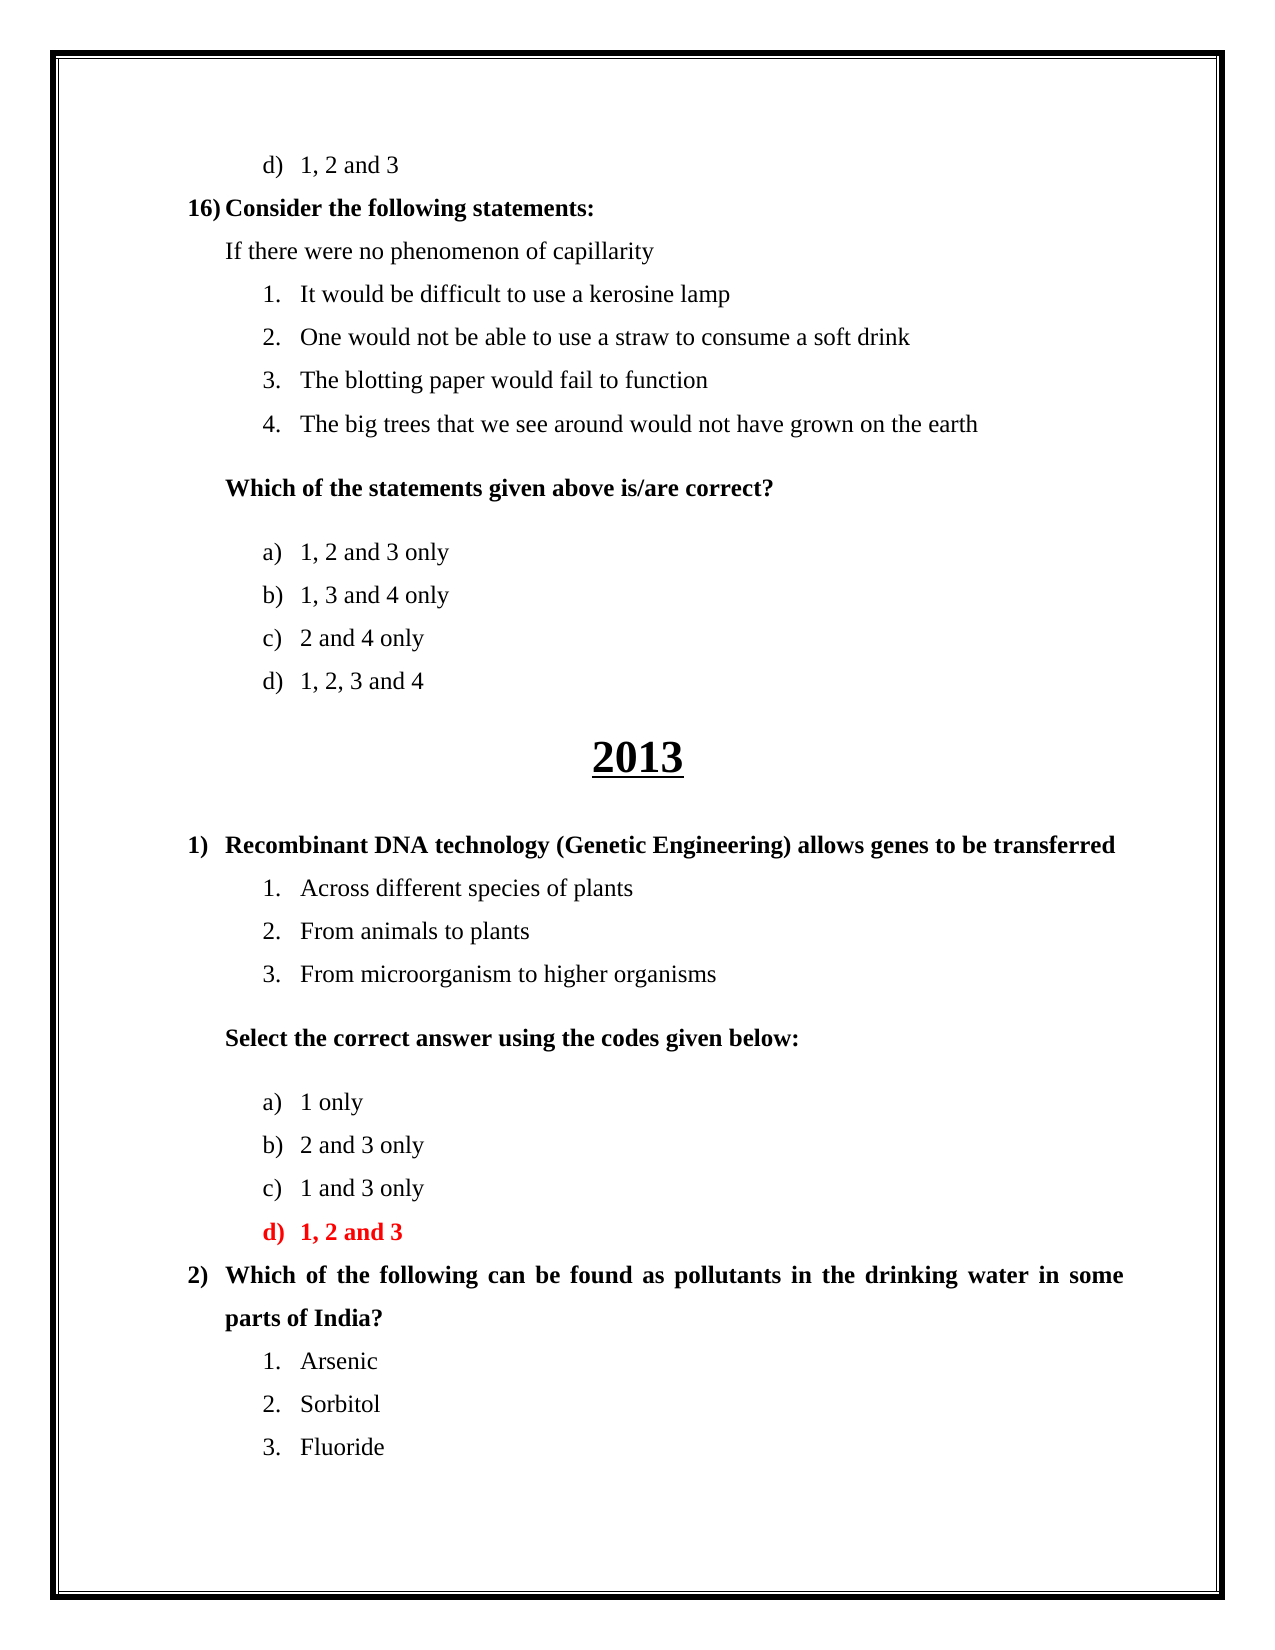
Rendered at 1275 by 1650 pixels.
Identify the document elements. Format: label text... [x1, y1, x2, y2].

list Recombinant DNA technology (Genetic Engineering) allows genes to be transferred [187, 830, 1125, 859]
list The big trees that we see around would not have grown on the earth [262, 409, 1125, 437]
list One would not be able to use a straw to consume a soft drink [262, 322, 1125, 351]
list Arsenic [262, 1346, 1125, 1375]
text Select the correct answer using the codes given below: [225, 1023, 1125, 1052]
list From microorganism to higher organisms [262, 959, 1125, 988]
list 2 and 3 only [262, 1130, 1125, 1159]
list The blotting paper would fail to function [262, 366, 1125, 394]
list 1, 2 and 3 only [262, 537, 1125, 565]
list 1 only [262, 1087, 1125, 1116]
list Consider the following statements: [187, 193, 1125, 222]
list If there were no phenomenon of capillarity [225, 236, 1125, 265]
list 1 and 3 only [262, 1173, 1125, 1202]
list 1, 2, 3 and 4 [262, 666, 1125, 695]
text Which of the statements given above is/are correct? [225, 473, 1125, 501]
list It would be difficult to use a kerosine lamp [262, 279, 1125, 308]
list 2 and 4 only [262, 623, 1125, 652]
list 1, 2 and 3 [262, 150, 1125, 179]
list Sorbitol [262, 1389, 1125, 1418]
list From animals to plants [262, 916, 1125, 945]
list Fluoride [262, 1432, 1125, 1461]
list Which of the following can be found as pollutants in the drinking water in some parts of India? [187, 1260, 1125, 1332]
list Across different species of plants [262, 873, 1125, 902]
list 1, 2 and 3 [262, 1217, 1125, 1245]
list 1, 3 and 4 only [262, 580, 1125, 608]
text 2013 [150, 730, 1125, 783]
